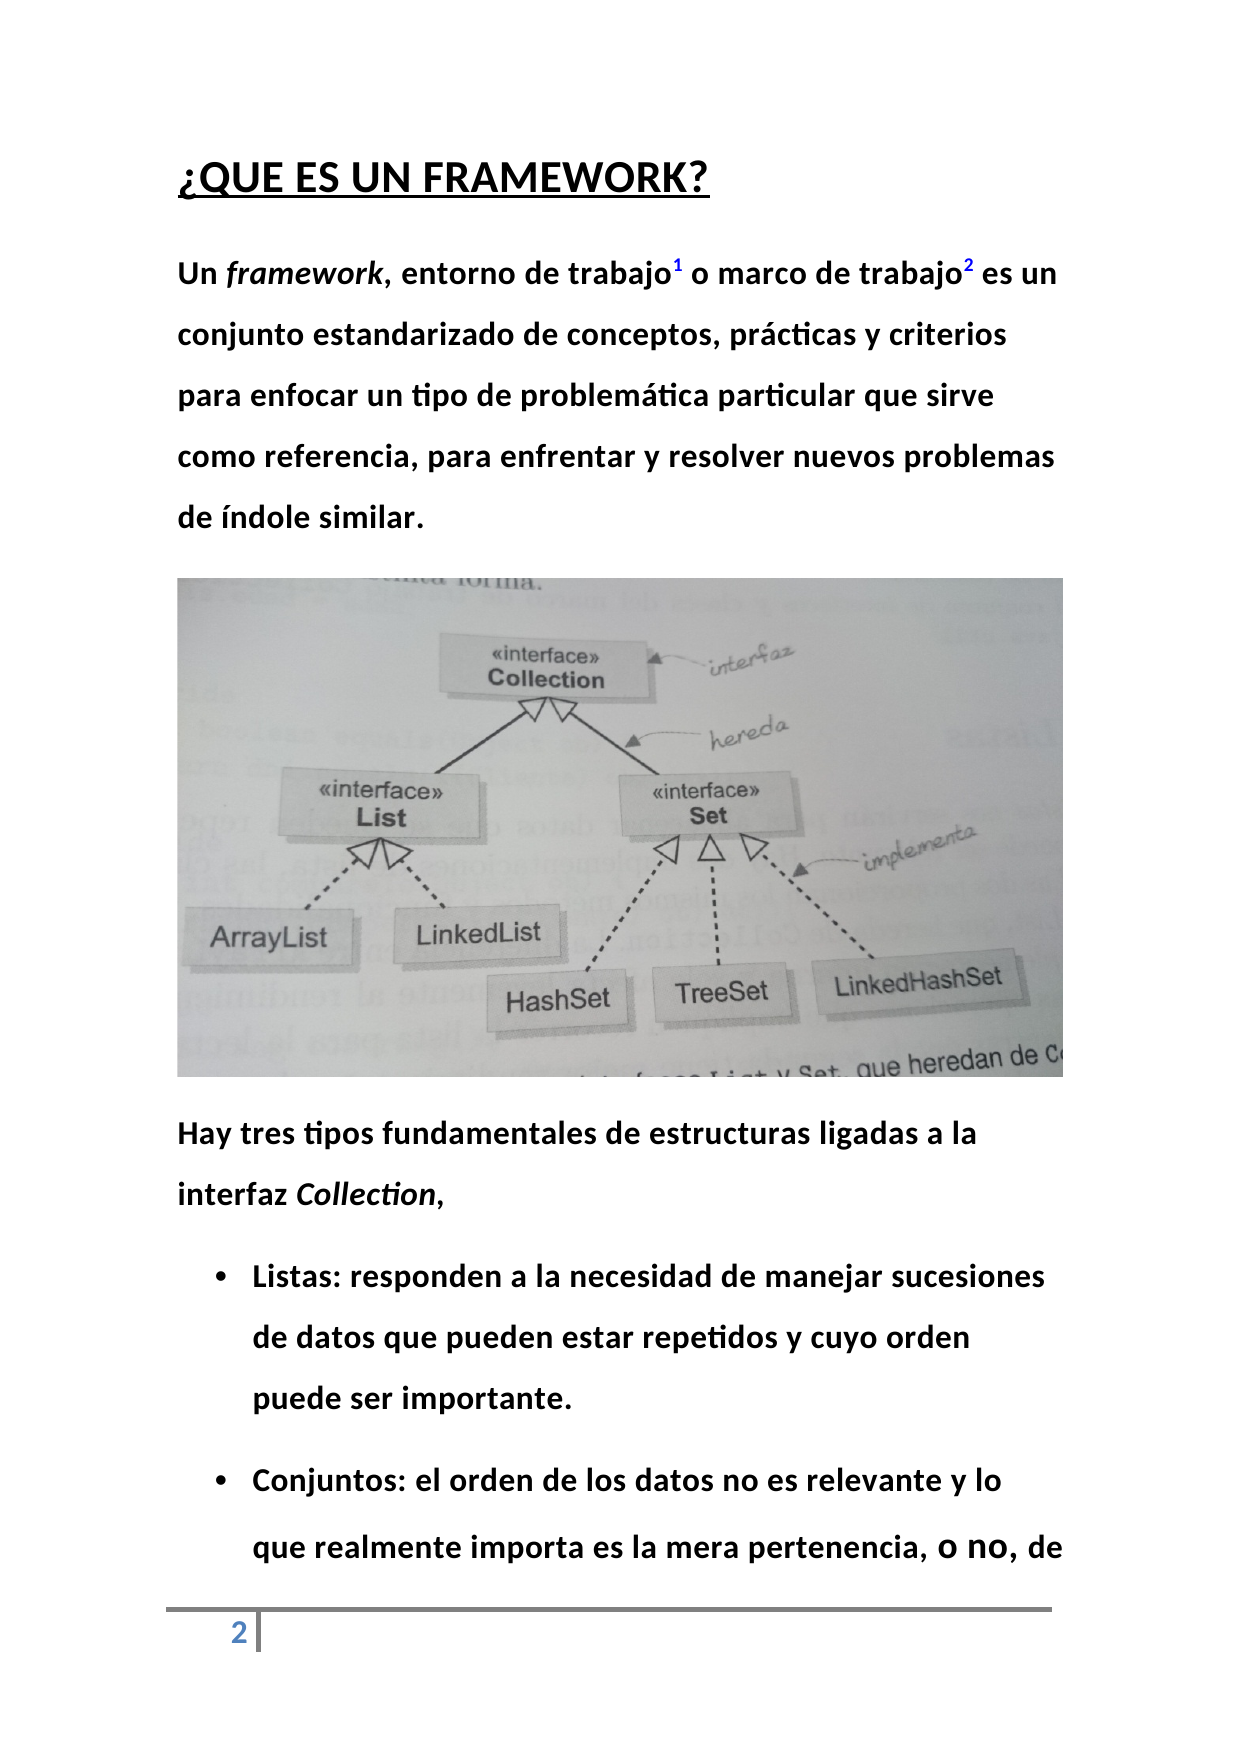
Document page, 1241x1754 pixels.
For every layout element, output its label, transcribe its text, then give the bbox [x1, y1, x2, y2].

text Hay tres tipos fundamentales de estructuras ligadas a la interfaz Collection, [177, 1112, 1063, 1214]
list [215, 1459, 1063, 1568]
picture [177, 578, 1063, 1077]
text Un framework, entorno de trabajo1​ o marco de trabajo2​ es un conjunto estandarizado de conceptos, prácticas y criterios para enfocar un tipo de problemática particular que sirve como referencia, para enfrentar y resolver nuevos problemas de índole similar. [177, 252, 1063, 537]
text ¿QUE ES UN FRAMEWORK? [177, 148, 1063, 203]
list Listas: responden a la necesidad de manejar sucesiones de datos que pueden estar repetidos y cuyo orden puede ser importante. [215, 1255, 1063, 1418]
